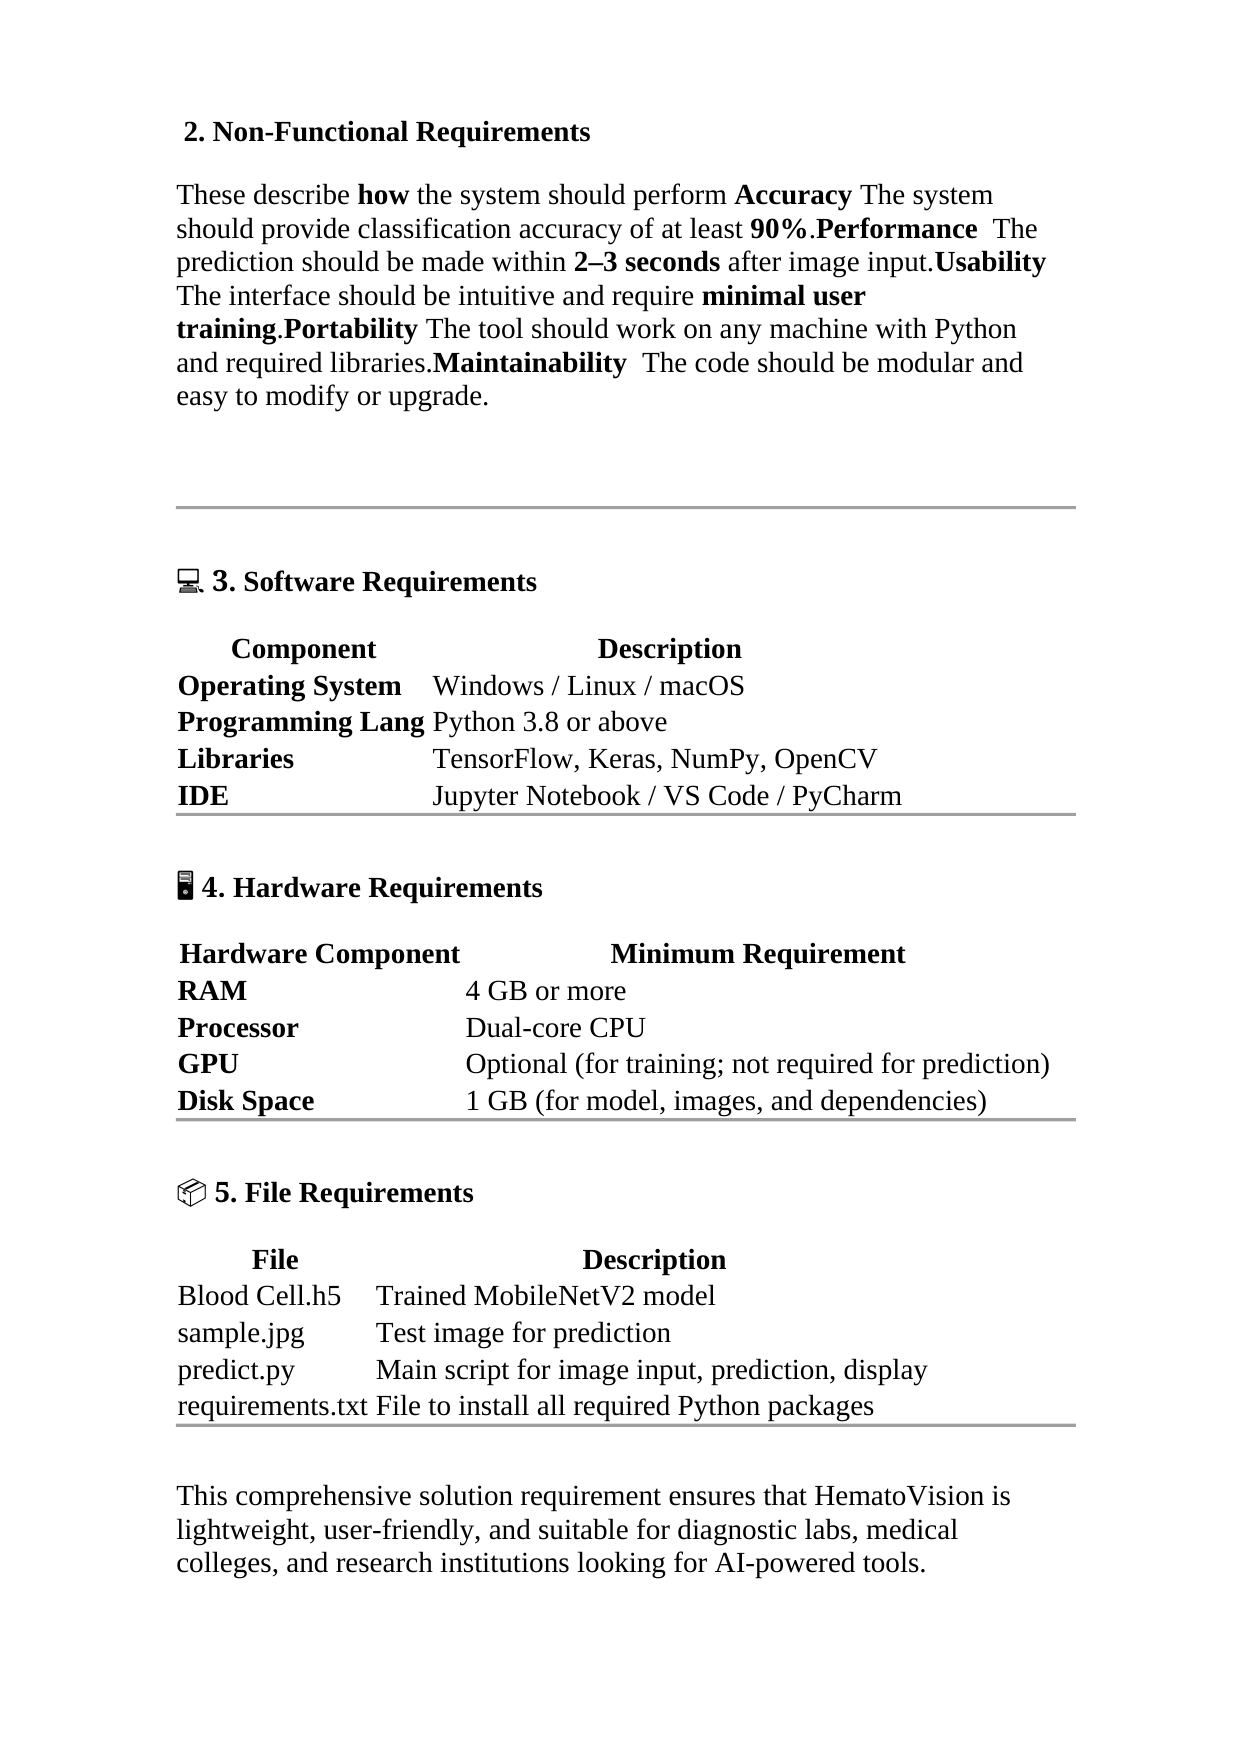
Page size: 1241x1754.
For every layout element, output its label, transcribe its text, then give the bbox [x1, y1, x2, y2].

table_cell Test image for prediction [374, 1314, 934, 1350]
table_cell TensorFlow, Keras, NumPy, OpenCV [431, 740, 909, 776]
table_cell GPU [176, 1045, 464, 1082]
table_cell Programming Lang [176, 703, 431, 739]
table_cell RAM [176, 972, 464, 1008]
subtitle 🖥 4. Hardware Requirements [176, 867, 1053, 906]
table_cell Optional (for training; not required for prediction) [464, 1045, 1053, 1082]
table_cell 1 GB (for model, images, and dependencies) [464, 1082, 1053, 1118]
table_cell Operating System [176, 666, 431, 703]
table_cell Windows / Linux / macOS [431, 666, 909, 703]
table_header Minimum Requirement [464, 935, 1053, 972]
table_cell Disk Space [176, 1082, 464, 1118]
table_cell predict.py [176, 1350, 374, 1387]
table_cell Python 3.8 or above [431, 703, 909, 739]
subtitle 📦 5. File Requirements [176, 1173, 1053, 1211]
table_cell Dual-core CPU [464, 1008, 1053, 1045]
table_cell File to install all required Python packages [374, 1387, 934, 1423]
table_cell Trained MobileNetV2 model [374, 1277, 934, 1314]
text 2. Non-Functional Requirements [176, 114, 1053, 148]
table_cell Processor [176, 1008, 464, 1045]
table_cell IDE [176, 776, 431, 812]
table_cell Libraries [176, 740, 431, 776]
table_cell Main script for image input, prediction, display [374, 1350, 934, 1387]
table_header Component [176, 630, 431, 666]
table_cell sample.jpg [176, 1314, 374, 1350]
table_cell 4 GB or more [464, 972, 1053, 1008]
text These describe how the system should perform Accuracy The system should provide classification accuracy of at least 90%.Performance The prediction should be made within 2–3 seconds after image input.Usability The interface should be intuitive and require minimal user training.Portability The tool should work on any machine with Python and required libraries.Maintainability The code should be modular and easy to modify or upgrade. [176, 177, 1053, 412]
table_header Description [431, 630, 909, 666]
text This comprehensive solution requirement ensures that HematoVision is lightweight, user-friendly, and suitable for diagnostic labs, medical colleges, and research institutions looking for AI-powered tools. [176, 1478, 1053, 1579]
table_cell requirements.txt [176, 1387, 374, 1423]
subtitle 💻 3. Software Requirements [176, 561, 1053, 600]
table_cell Jupyter Notebook / VS Code / PyCharm [431, 776, 909, 812]
table_header Description [374, 1240, 934, 1277]
table_header File [176, 1240, 374, 1277]
table_header Hardware Component [176, 935, 464, 972]
table_cell Blood Cell.h5 [176, 1277, 374, 1314]
